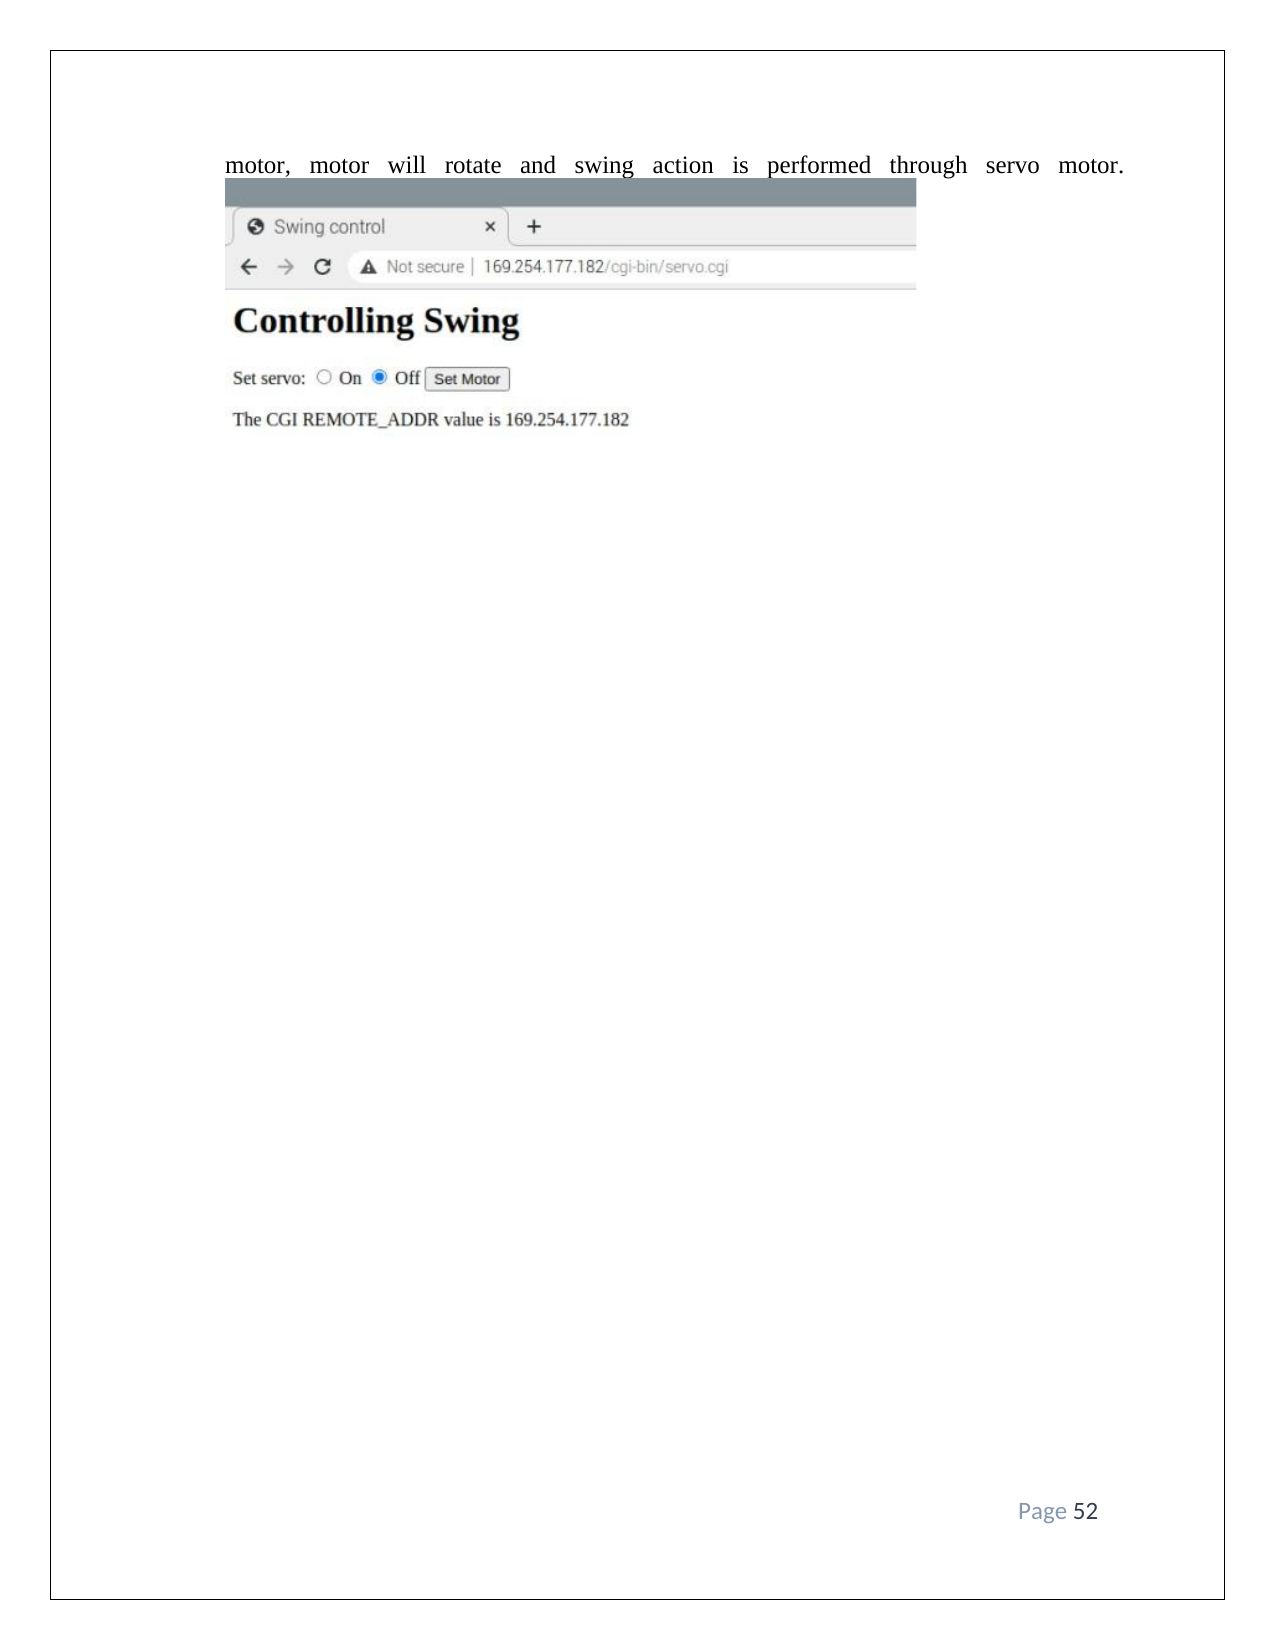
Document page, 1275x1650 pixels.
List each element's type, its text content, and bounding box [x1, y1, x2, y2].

picture [225, 178, 917, 623]
